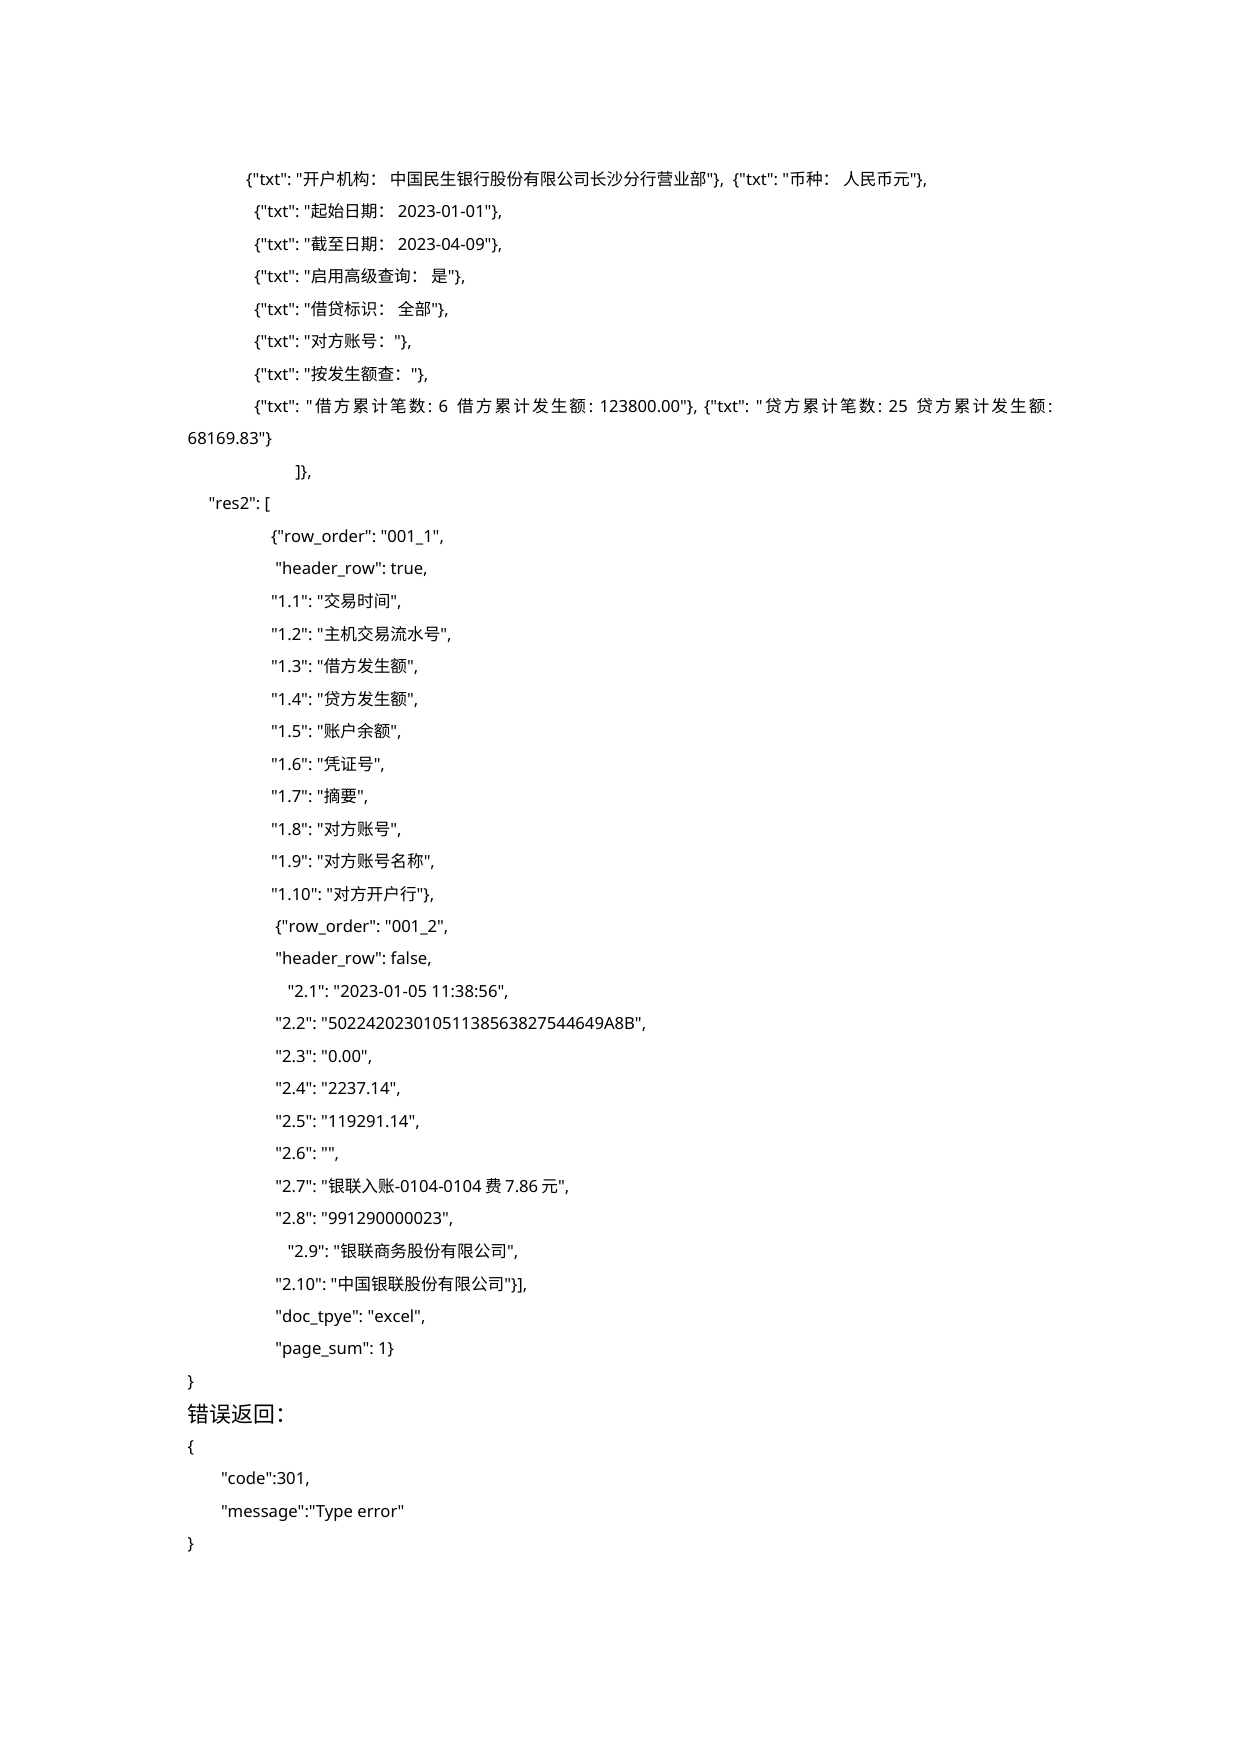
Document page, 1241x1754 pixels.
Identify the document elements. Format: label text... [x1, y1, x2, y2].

text "2.1": "2023-01-05 11:38:56", [187, 974, 1053, 1007]
text { [187, 1429, 1053, 1462]
text "2.6": "", [187, 1137, 1053, 1169]
text "2.5": "119291.14", [187, 1104, 1053, 1137]
text "2.9": "银联商务股份有限公司", [187, 1234, 1053, 1267]
text {"txt": "截至日期： 2023-04-09"}, [187, 227, 1053, 259]
text ]}, [295, 454, 1053, 487]
text "2.3": "0.00", [187, 1039, 1053, 1072]
text "doc_tpye": "excel", [187, 1299, 1053, 1332]
text {"txt": "启用高级查询： 是"}, [187, 259, 1053, 292]
text "2.7": "银联入账-0104-0104费7.86元", [187, 1169, 1053, 1202]
text "page_sum": 1} [187, 1332, 1053, 1364]
text "1.6": "凭证号", [187, 747, 1053, 779]
text {"txt": "对方账号："}, [187, 324, 1053, 357]
text "1.2": "主机交易流水号", [187, 617, 1053, 649]
text "code":301, [187, 1462, 1053, 1494]
text "header_row": false, [187, 942, 1053, 974]
text "2.8": "991290000023", [187, 1202, 1053, 1234]
text "header_row": true, [187, 552, 1053, 584]
text {"txt": "借方累计笔数: 6 借方累计发生额: 123800.00"}, {"txt": "贷方累计笔数: 25 贷方累计发生额: 68169.83"} [187, 389, 1053, 454]
text "1.9": "对方账号名称", [187, 844, 1053, 877]
text "1.8": "对方账号", [187, 812, 1053, 844]
text {"txt": "借贷标识： 全部"}, [187, 292, 1053, 324]
text "2.10": "中国银联股份有限公司"}], [187, 1267, 1053, 1299]
text "1.7": "摘要", [187, 779, 1053, 812]
text } [187, 1527, 1053, 1559]
text "res2": [ [187, 487, 1053, 519]
text {"row_order": "001_2", [187, 909, 1053, 942]
text {"row_order": "001_1", [187, 519, 1053, 552]
text "2.4": "2237.14", [187, 1072, 1053, 1104]
text "1.4": "贷方发生额", [187, 682, 1053, 714]
text {"txt": "开户机构： 中国民生银行股份有限公司长沙分行营业部"}, {"txt": "币种： 人民币元"}, [187, 162, 1053, 194]
text 错误返回： [187, 1397, 1053, 1429]
text } [187, 1364, 1053, 1397]
text "1.5": "账户余额", [187, 714, 1053, 747]
text "1.3": "借方发生额", [187, 649, 1053, 682]
text "message":"Type error" [187, 1494, 1053, 1527]
text "2.2": "50224202301051138563827544649A8B", [187, 1007, 1053, 1039]
text {"txt": "按发生额查："}, [187, 357, 1053, 389]
text "1.10": "对方开户行"}, [187, 877, 1053, 909]
text "1.1": "交易时间", [187, 584, 1053, 617]
text {"txt": "起始日期： 2023-01-01"}, [187, 194, 1053, 227]
